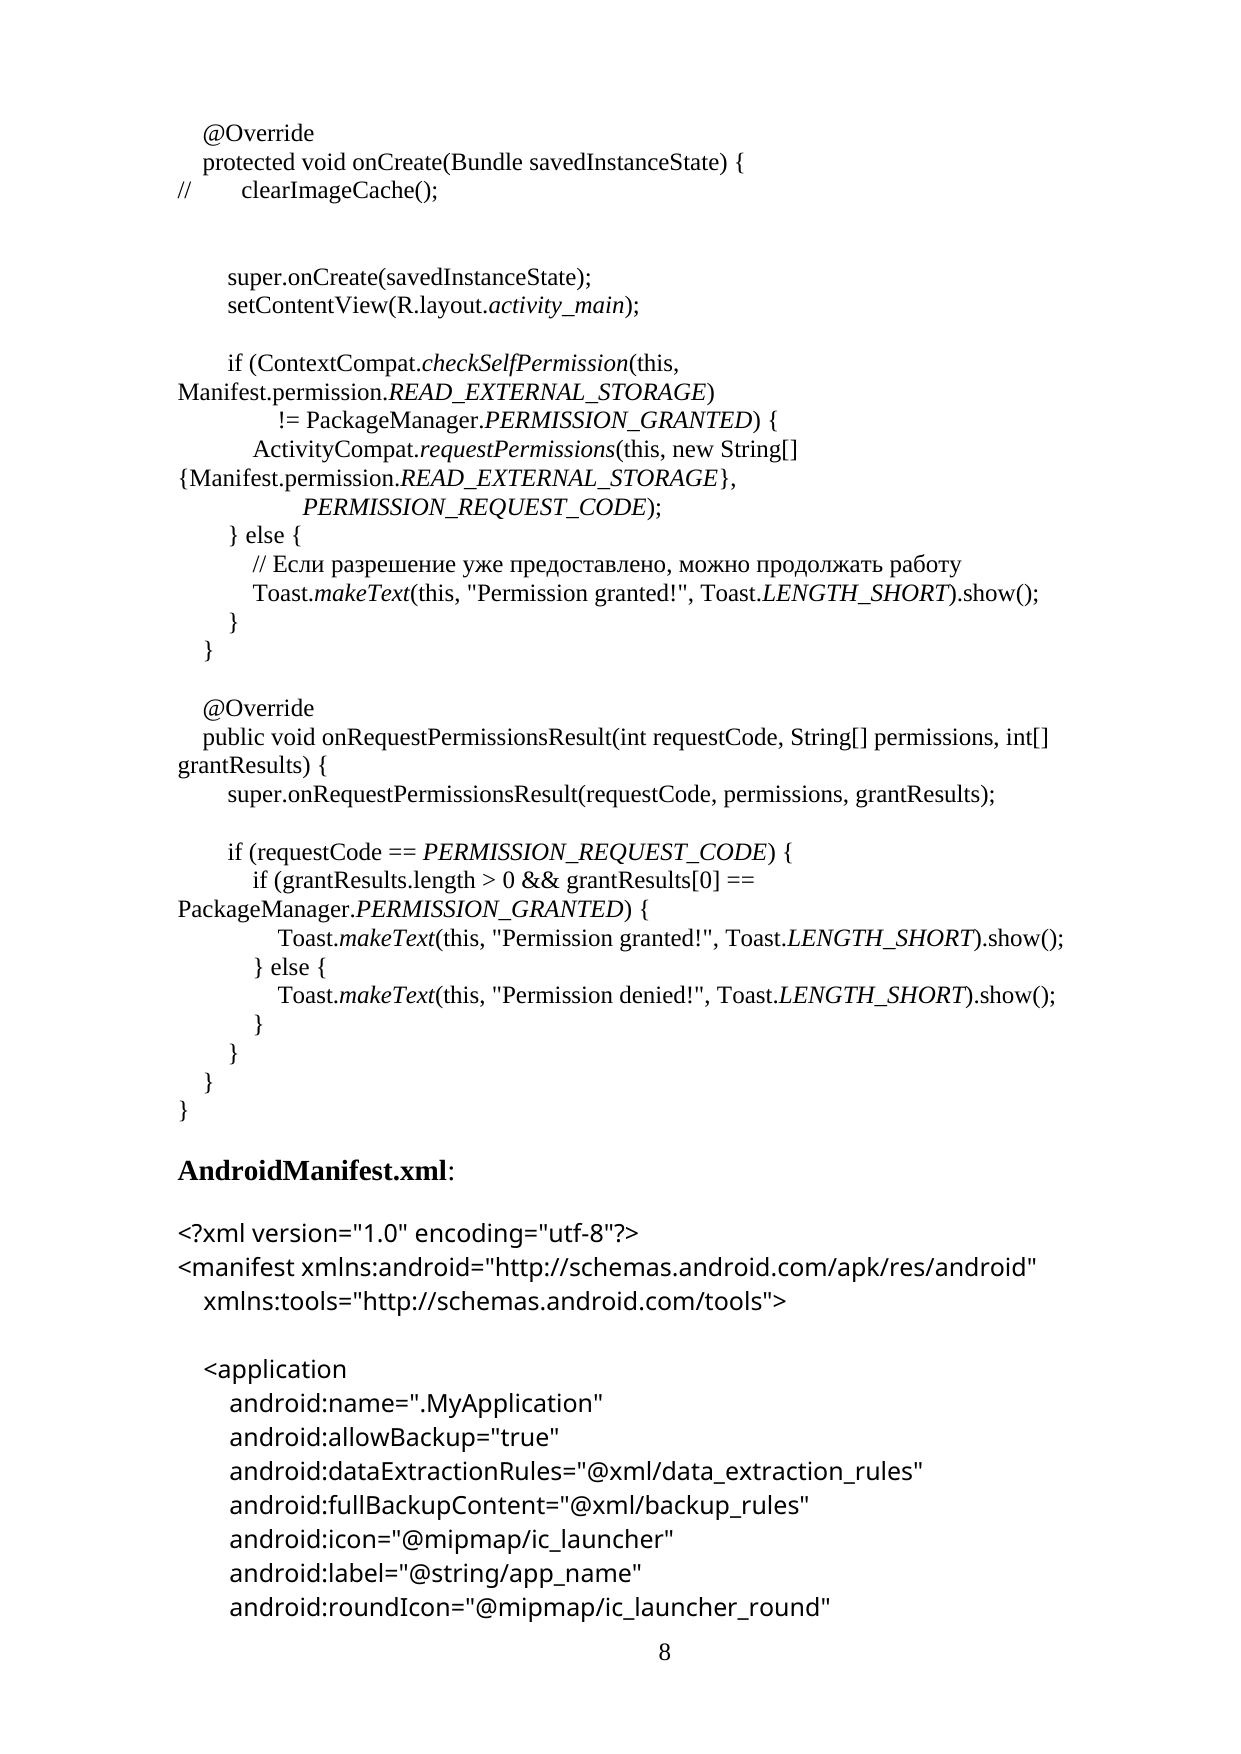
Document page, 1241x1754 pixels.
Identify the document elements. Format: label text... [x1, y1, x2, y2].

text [177, 1215, 1152, 1624]
text AndroidManifest.xml: [177, 1153, 1152, 1187]
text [177, 118, 1152, 1124]
